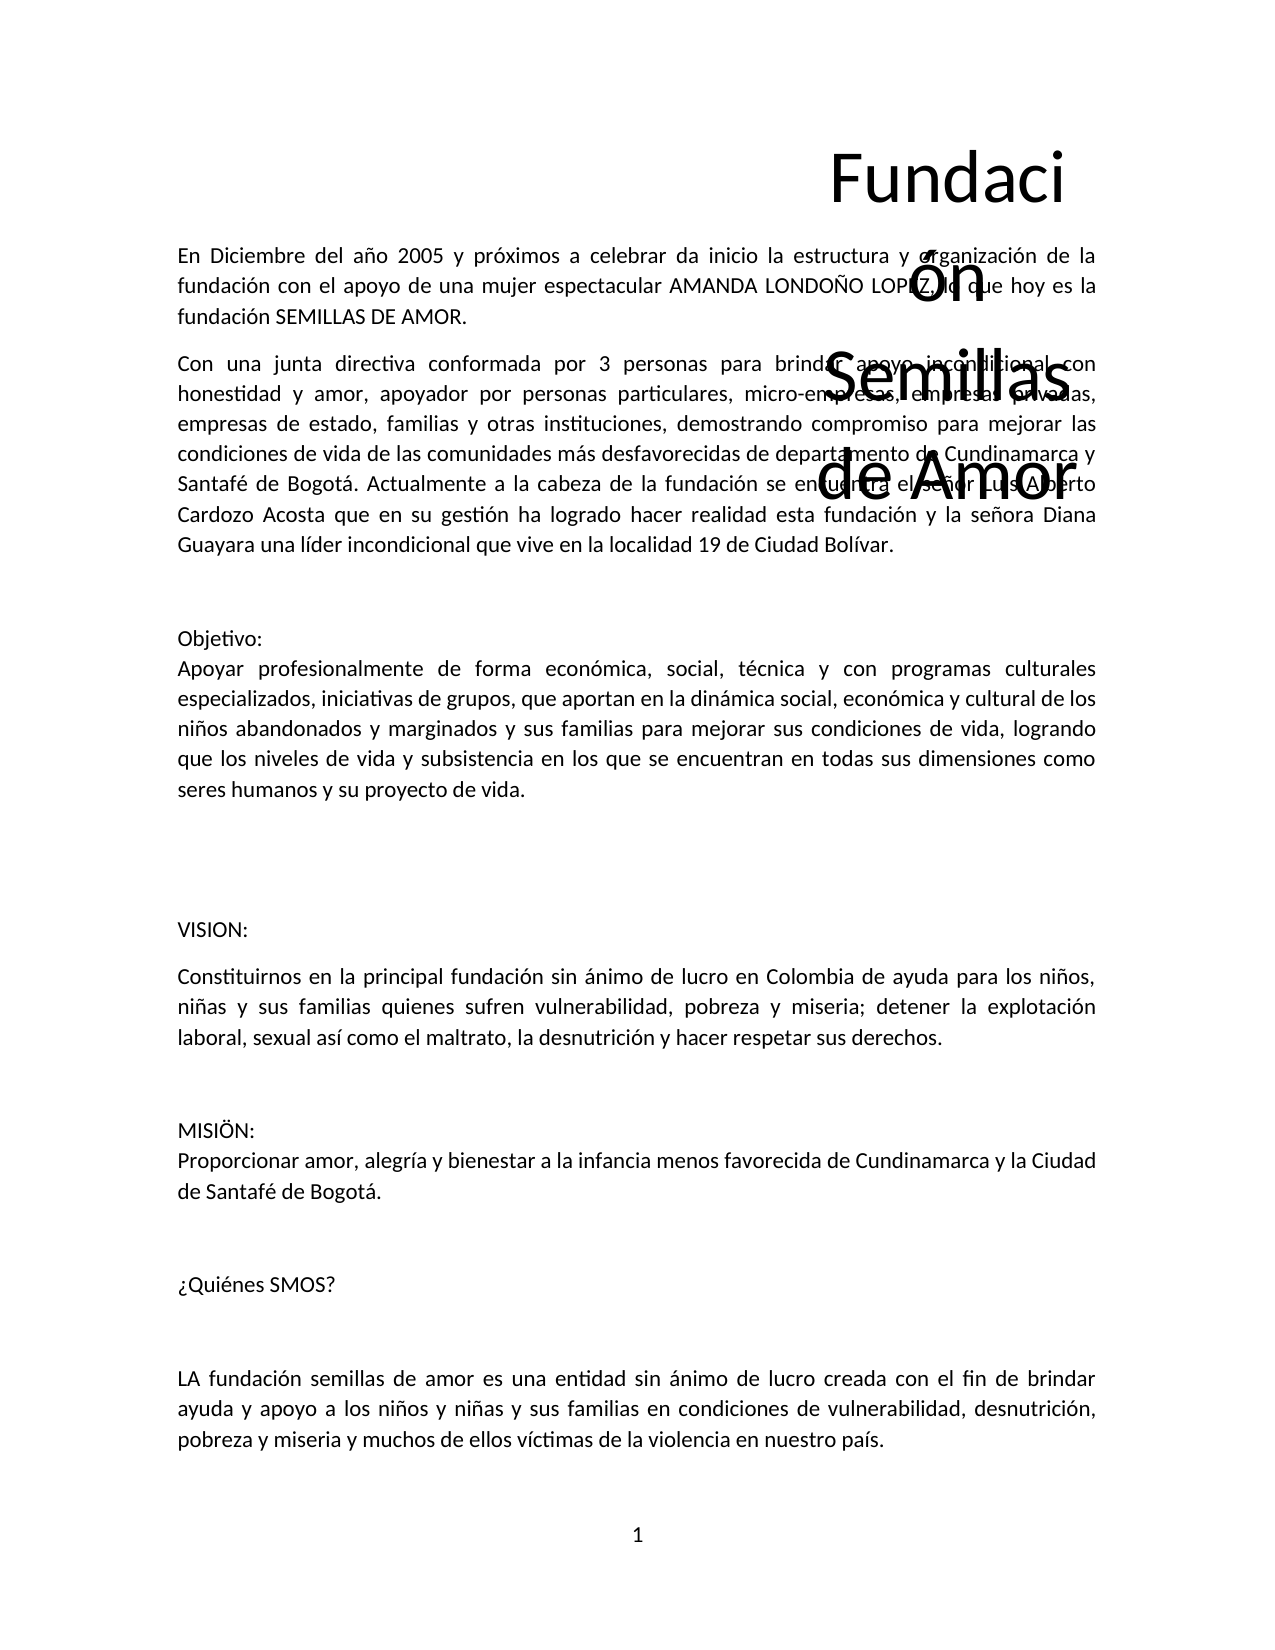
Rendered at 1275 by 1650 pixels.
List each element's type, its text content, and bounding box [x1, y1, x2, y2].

text MISIÖN: Proporcionar amor, alegría y bienestar a la infancia menos favorecida de Cundinamarca y la Ciudad de Santafé de Bogotá. [177, 1116, 1098, 1205]
text ¿Quiénes SMOS? [177, 1271, 1098, 1298]
text Con una junta directiva conformada por 3 personas para brindar apoyo incondicional con honestidad y amor, apoyador por personas particulares, micro-empresas, empresas privadas, empresas de estado, familias y otras instituciones, demostrando compromiso para mejorar las condiciones de vida de las comunidades más desfavorecidas de departamento de Cundinamarca y Santafé de Bogotá. Actualmente a la cabeza de la fundación se encuentra el señor Luis Alberto Cardozo Acosta que en su gestión ha logrado hacer realidad esta fundación y la señora Diana Guayara una líder incondicional que vive en la localidad 19 de Ciudad Bolívar. [177, 349, 1098, 558]
text LA fundación semillas de amor es una entidad sin ánimo de lucro creada con el fin de brindar ayuda y apoyo a los niños y niñas y sus familias en condiciones de vulnerabilidad, desnutrición, pobreza y miseria y muchos de ellos víctimas de la violencia en nuestro país. [177, 1364, 1098, 1453]
text Constituirnos en la principal fundación sin ánimo de lucro en Colombia de ayuda para los niños, niñas y sus familias quienes sufren vulnerabilidad, pobreza y miseria; detener la explotación laboral, sexual así como el maltrato, la desnutrición y hacer respetar sus derechos. [177, 962, 1098, 1051]
text Objetivo: Apoyar profesionalmente de forma económica, social, técnica y con programas culturales especializados, iniciativas de grupos, que aportan en la dinámica social, económica y cultural de los niños abandonados y marginados y sus familias para mejorar sus condiciones de vida, logrando que los niveles de vida y subsistencia en los que se encuentran en todas sus dimensiones como seres humanos y su proyecto de vida. [177, 624, 1098, 803]
text VISION: [177, 915, 1098, 943]
text En Diciembre del año 2005 y próximos a celebrar da inicio la estructura y organización de la fundación con el apoyo de una mujer espectacular AMANDA LONDOÑO LOPEZ, lo que hoy es la fundación SEMILLAS DE AMOR. [177, 241, 1098, 330]
